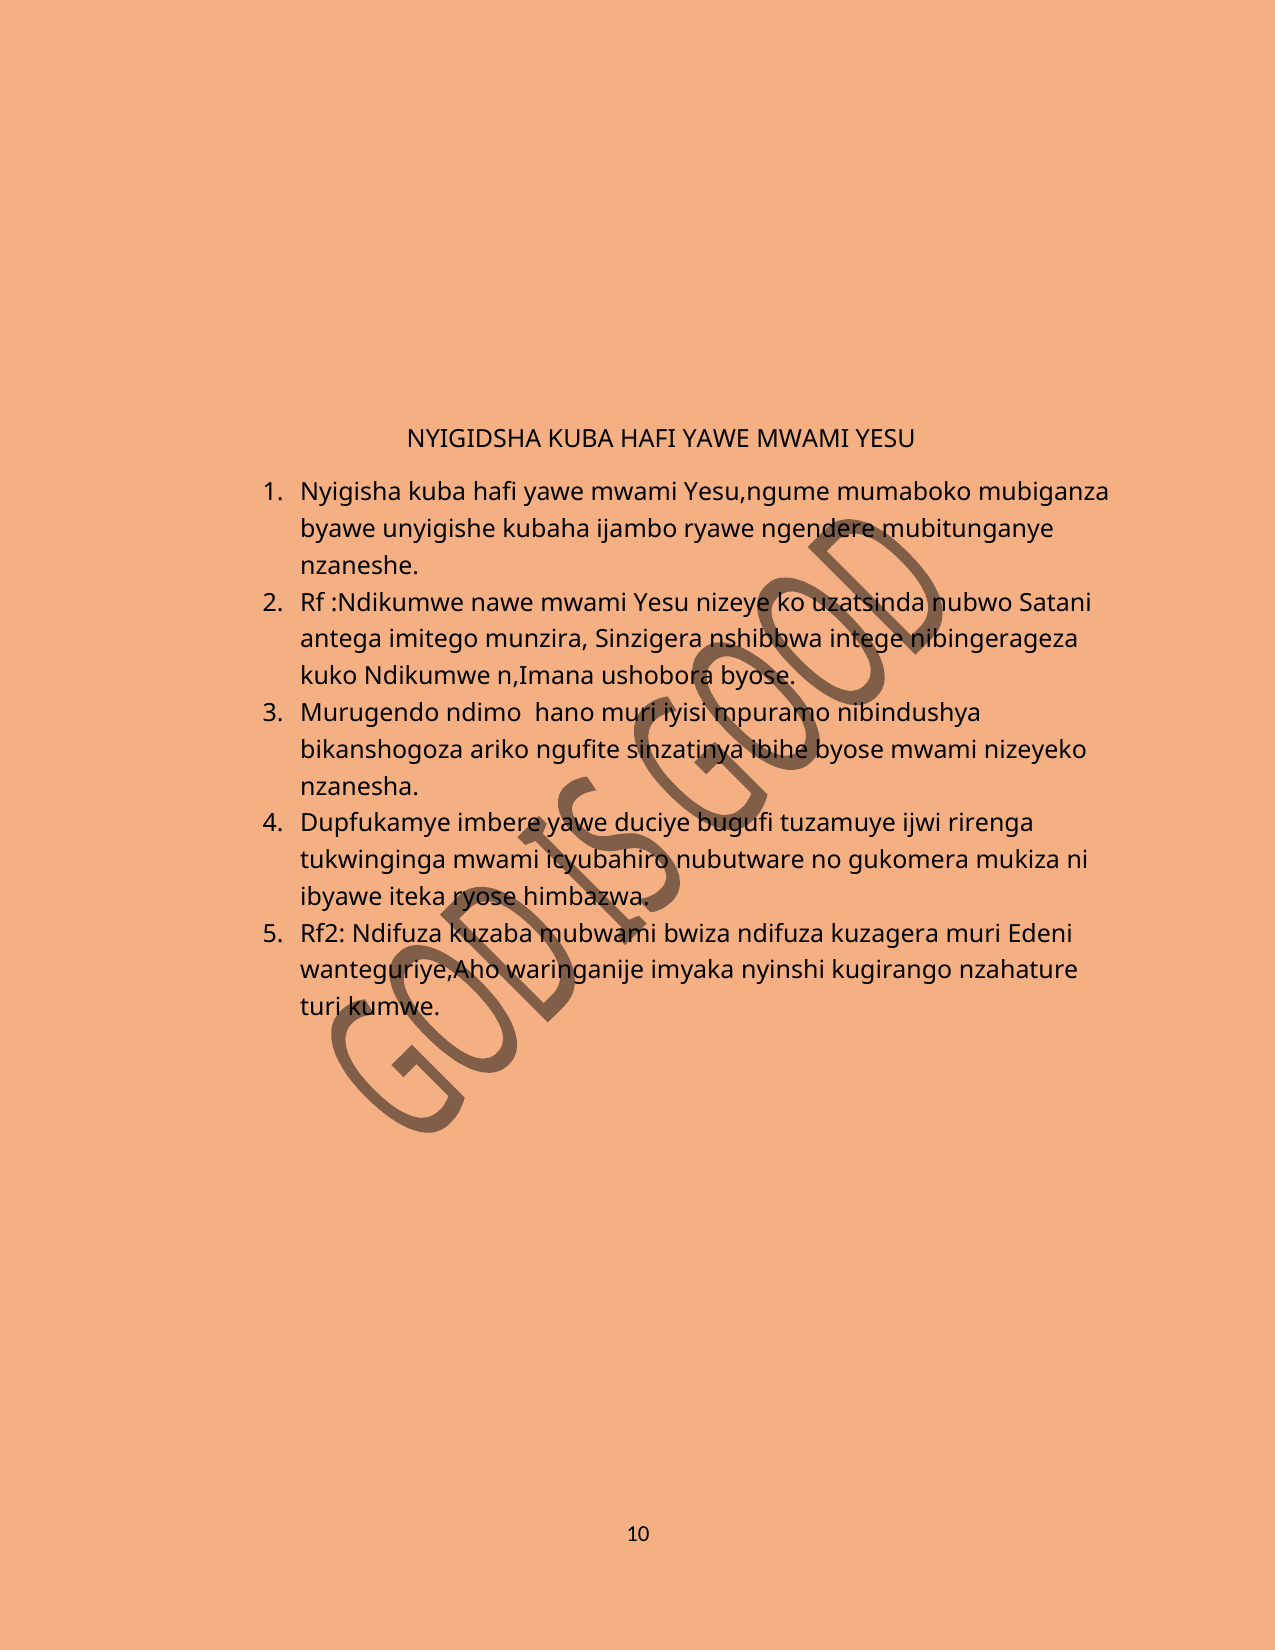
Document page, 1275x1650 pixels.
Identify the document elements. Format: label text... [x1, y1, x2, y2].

list Rf :Ndikumwe nawe mwami Yesu nizeye ko uzatsinda nubwo Satani antega imitego munzira, Sinzigera nshibbwa intege nibingerageza kuko Ndikumwe n,Imana ushobora byose. [262, 584, 1125, 692]
list Nyigisha kuba hafi yawe mwami Yesu,ngume mumaboko mubiganza byawe unyigishe kubaha ijambo ryawe ngendere mubitunganye nzaneshe. [262, 474, 1125, 582]
list Murugendo ndimo hano muri iyisi mpuramo nibindushya bikanshogoza ariko ngufite sinzatinya ibihe byose mwami nizeyeko nzanesha. [262, 695, 1125, 802]
text NYIGIDSHA KUBA HAFI YAWE MWAMI YESU [150, 421, 1125, 455]
list Rf2: Ndifuza kuzaba mubwami bwiza ndifuza kuzagera muri Edeni wanteguriye,Aho waringanije imyaka nyinshi kugirango nzahature turi kumwe. [262, 915, 1125, 1023]
list Dupfukamye imbere yawe duciye bugufi tuzamuye ijwi rirenga tukwinginga mwami icyubahiro nubutware no gukomera mukiza ni ibyawe iteka ryose himbazwa. [262, 805, 1125, 913]
